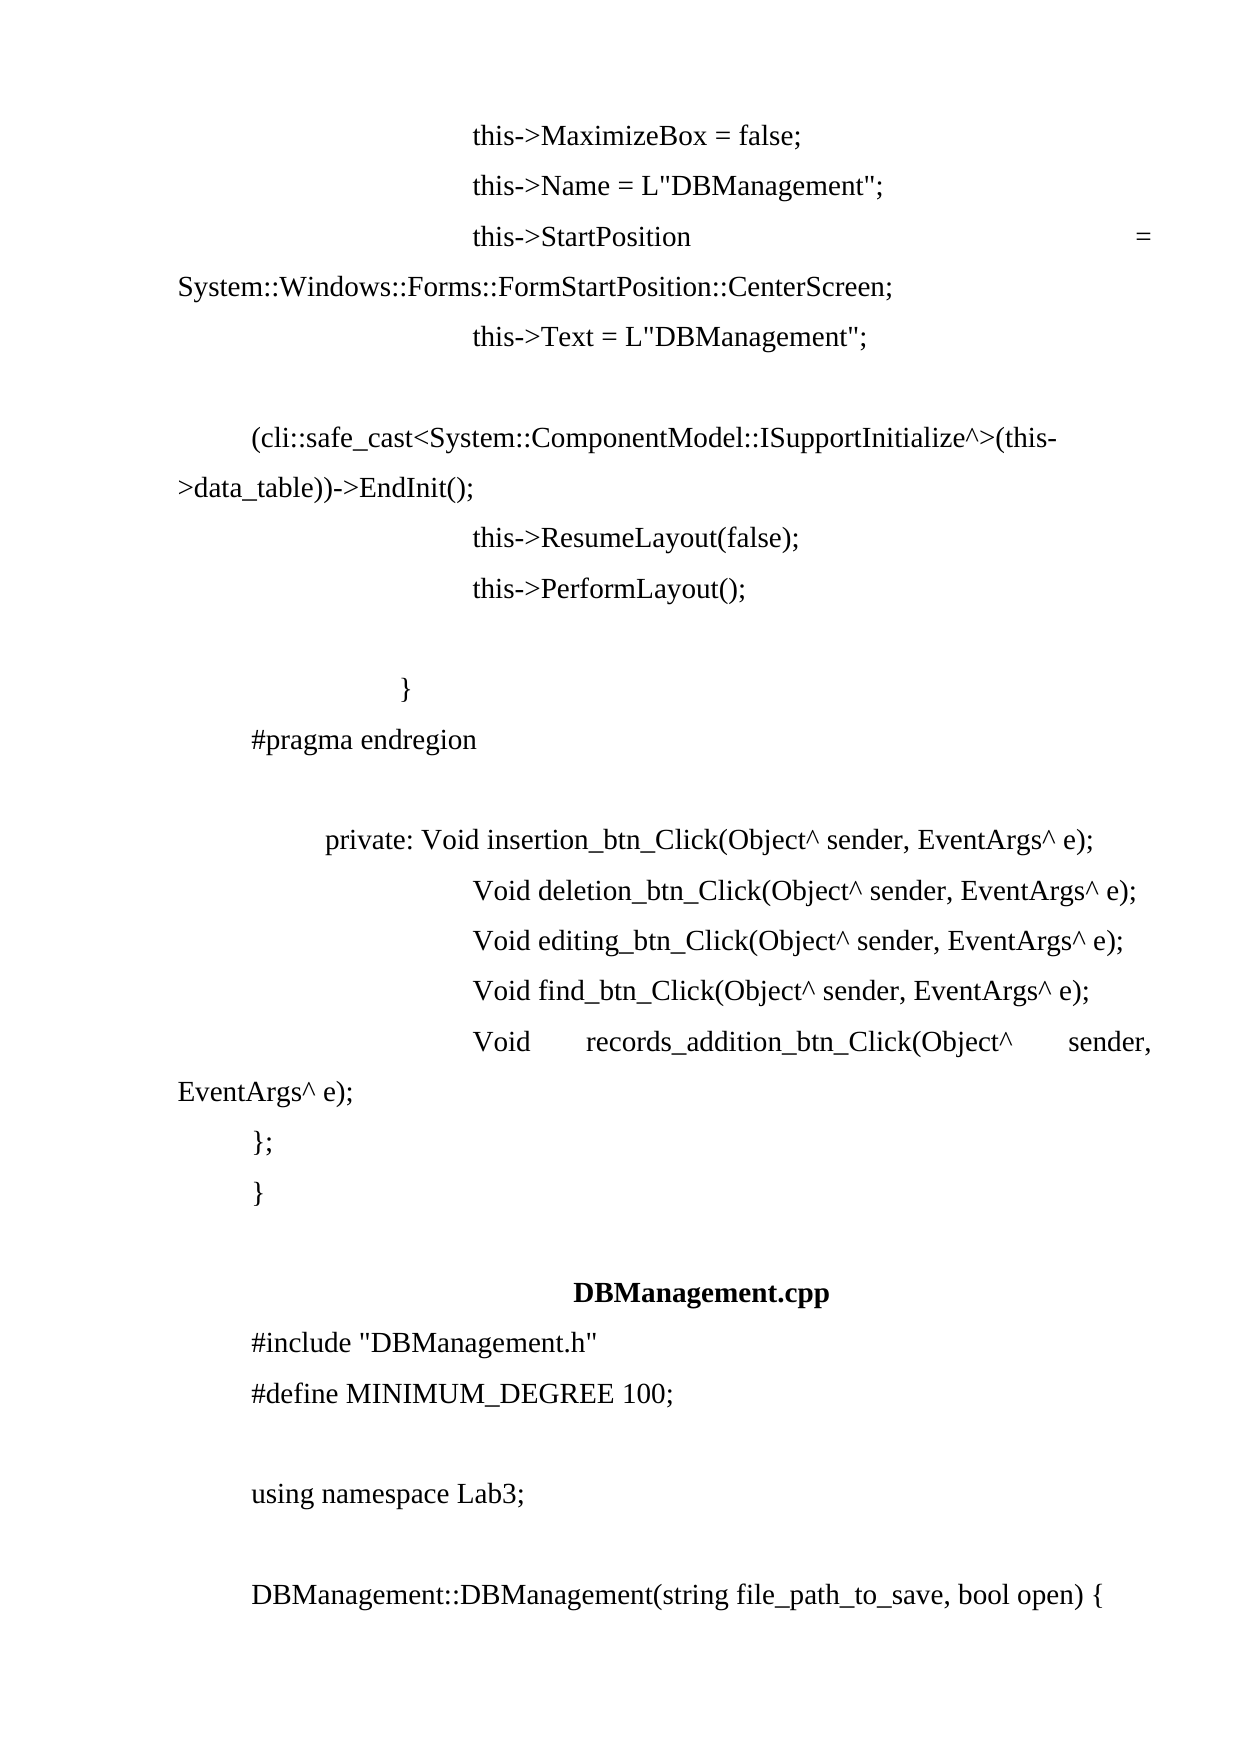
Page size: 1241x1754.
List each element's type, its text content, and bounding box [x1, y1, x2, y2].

text Void editing_btn_Click(Object^ sender, EventArgs^ e); [177, 923, 1152, 957]
text private: Void insertion_btn_Click(Object^ sender, EventArgs^ e); [177, 822, 1152, 856]
text this->Name = L"DBManagement"; [177, 168, 1152, 202]
text }; [177, 1124, 1152, 1158]
text Void find_btn_Click(Object^ sender, EventArgs^ e); [177, 973, 1152, 1007]
text (cli::safe_cast<System::ComponentModel::ISupportInitialize^>(this->data_table))->EndInit(); [177, 370, 1152, 504]
text } [177, 672, 1152, 705]
text Void deletion_btn_Click(Object^ sender, EventArgs^ e); [177, 873, 1152, 906]
text Void records_addition_btn_Click(Object^ sender, EventArgs^ e); [177, 1024, 1152, 1108]
text DBManagement::DBManagement(string file_path_to_save, bool open) { [177, 1577, 1152, 1611]
text this->MaximizeBox = false; [177, 118, 1152, 152]
text this->PerformLayout(); [177, 571, 1152, 604]
text this->StartPosition = System::Windows::Forms::FormStartPosition::CenterScreen; [177, 219, 1152, 303]
text using namespace Lab3; [177, 1477, 1152, 1510]
text this->Text = L"DBManagement"; [177, 319, 1152, 353]
text #include "DBManagement.h" [177, 1326, 1152, 1359]
text #define MINIMUM_DEGREE 100; [177, 1376, 1152, 1409]
text DBManagement.cpp [177, 1275, 1152, 1309]
text } [177, 1175, 1152, 1208]
text this->ResumeLayout(false); [177, 521, 1152, 554]
text #pragma endregion [177, 722, 1152, 755]
